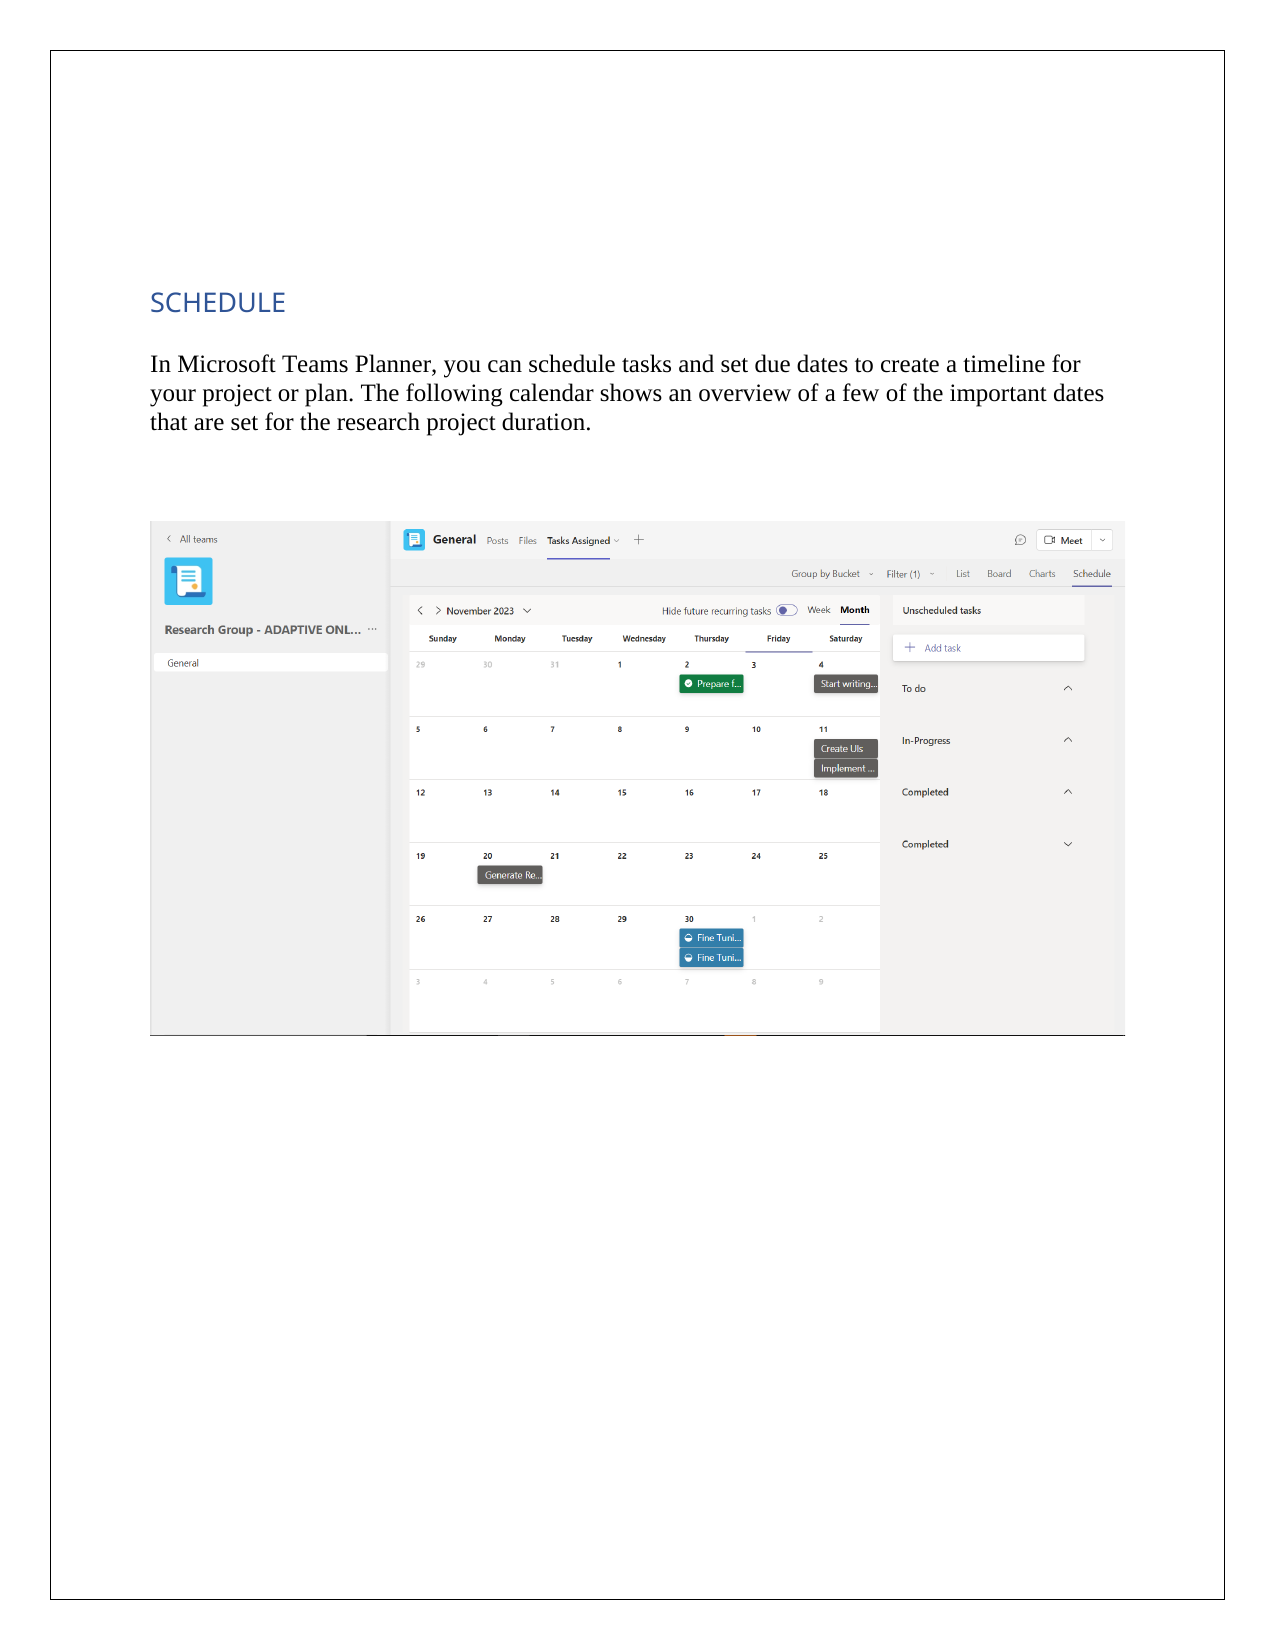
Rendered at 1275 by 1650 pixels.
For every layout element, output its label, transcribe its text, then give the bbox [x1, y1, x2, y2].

text In Microsoft Teams Planner, you can schedule tasks and set due dates to create a timeline for your project or plan. The following calendar shows an overview of a few of the important dates that are set for the research project duration. [150, 349, 1125, 435]
picture [150, 521, 1125, 1036]
subtitle SCHEDULE [150, 283, 1125, 320]
